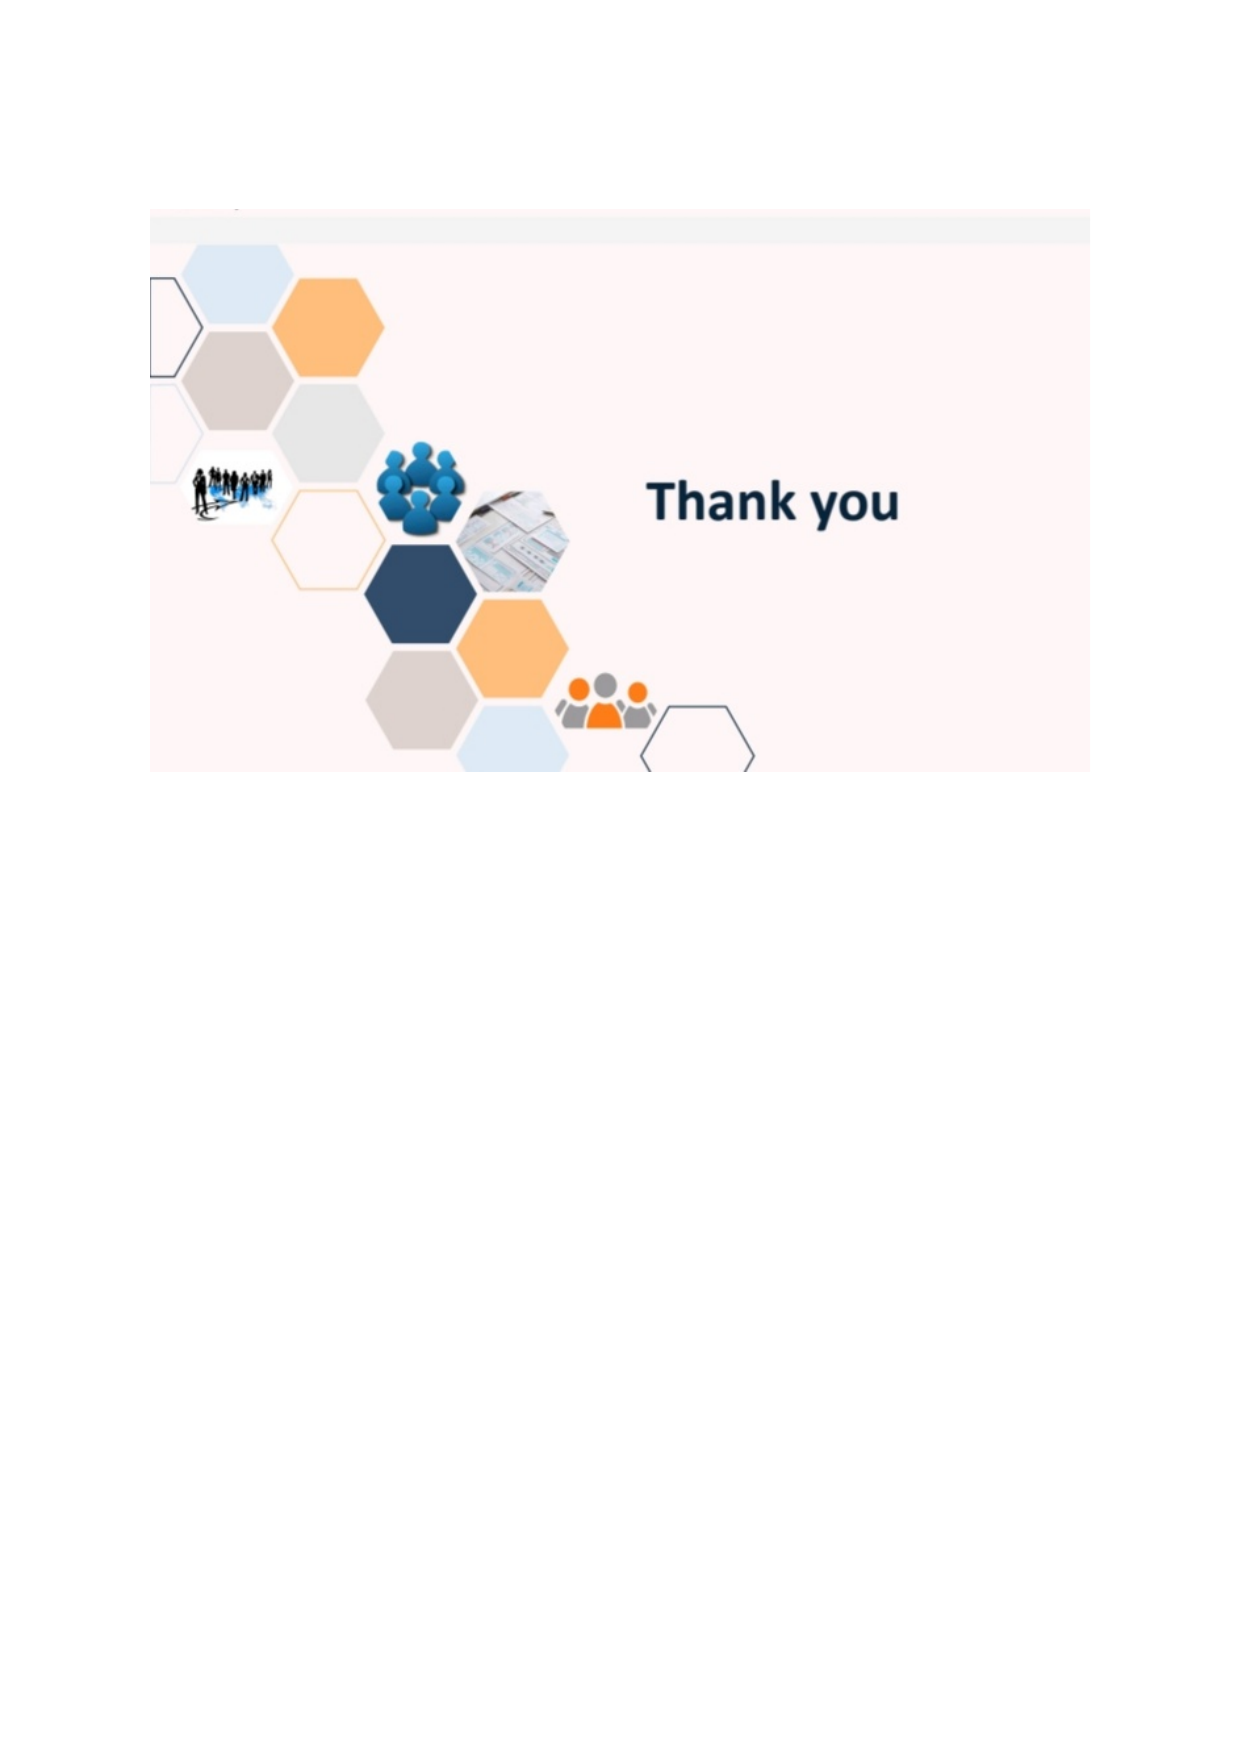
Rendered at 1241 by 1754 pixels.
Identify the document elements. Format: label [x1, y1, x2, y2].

picture [150, 209, 1091, 772]
